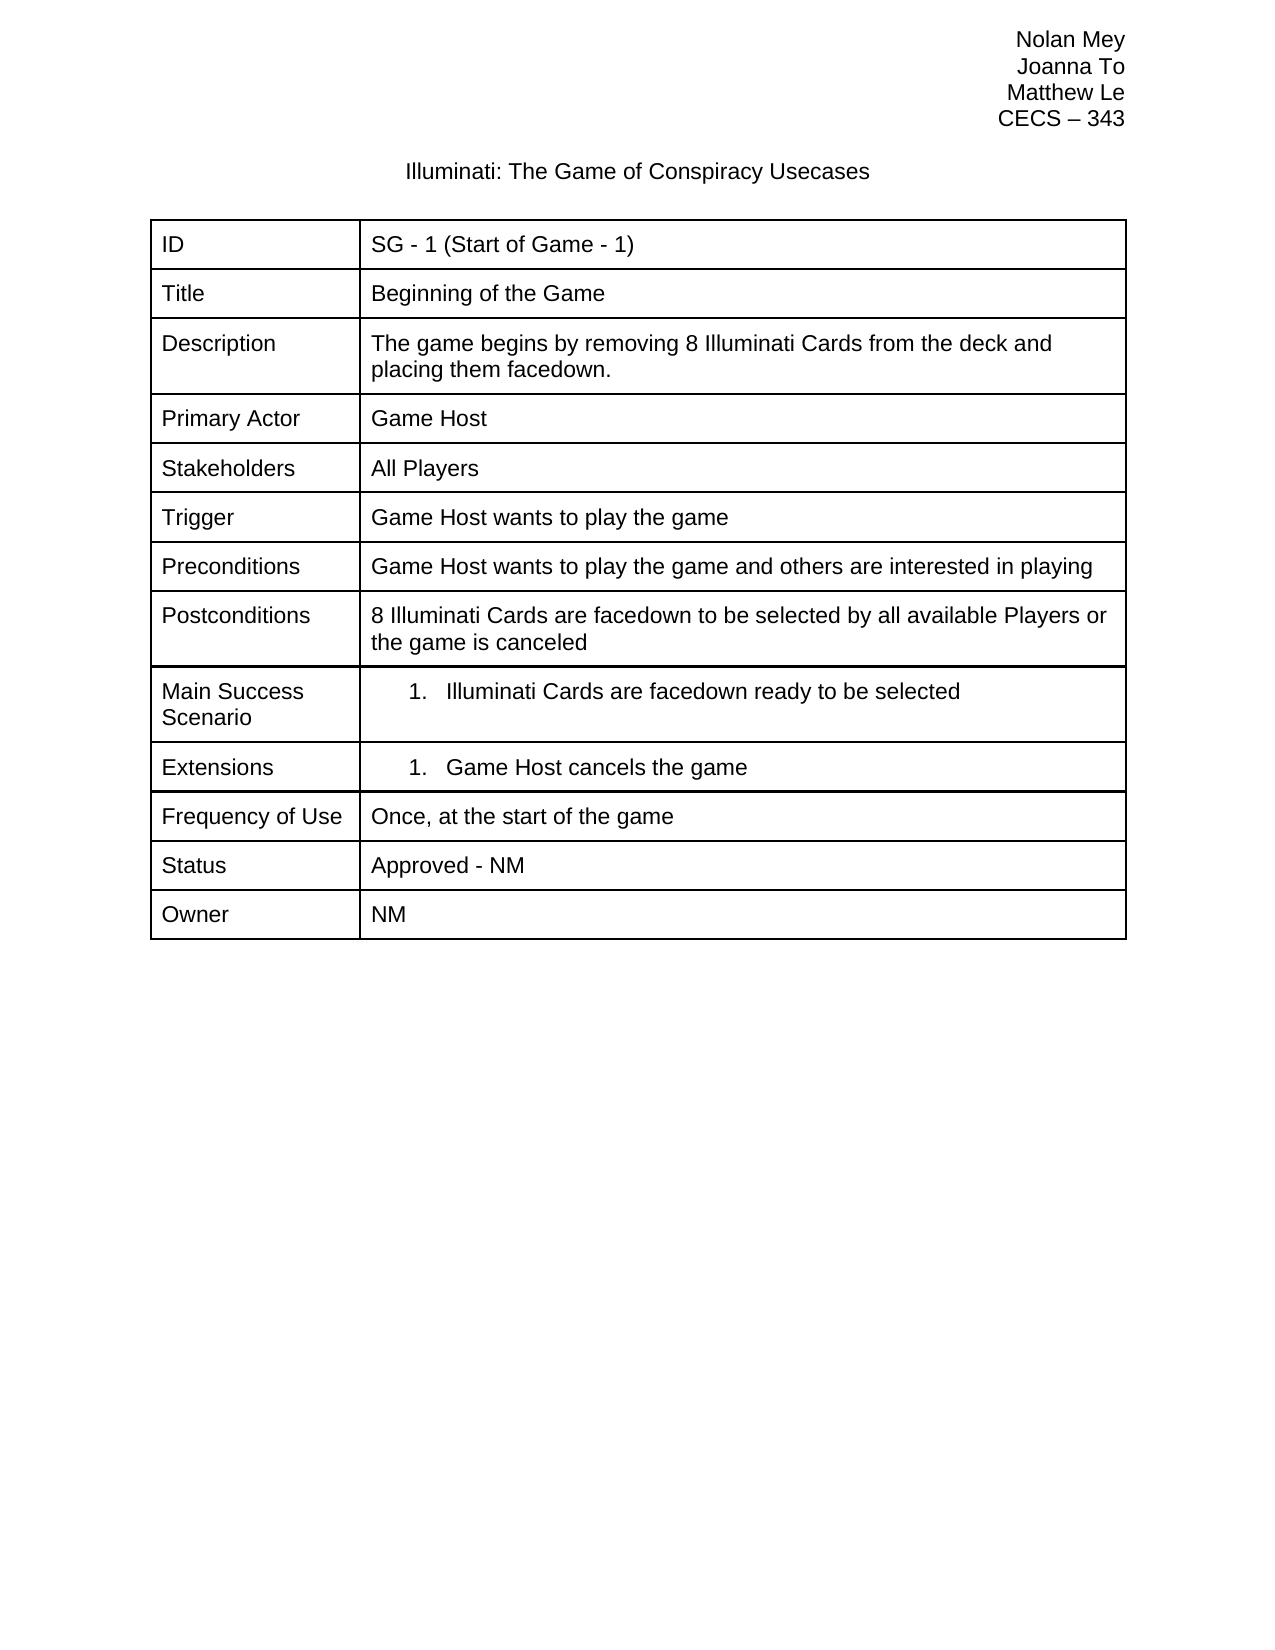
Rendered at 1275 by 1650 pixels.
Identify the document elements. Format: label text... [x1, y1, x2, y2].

table_cell All Players [361, 444, 1125, 491]
table_cell Owner [152, 891, 359, 938]
table_header ID [152, 221, 359, 268]
text Illuminati: The Game of Conspiracy Usecases [150, 158, 1125, 184]
table_cell Extensions [152, 743, 359, 790]
table_cell NM [361, 891, 1125, 938]
table_cell Description [152, 319, 359, 393]
table_cell Once, at the start of the game [361, 793, 1125, 839]
table_cell Game Host wants to play the game and others are interested in playing [361, 543, 1125, 590]
table_cell Main Success Scenario [152, 668, 359, 741]
table_cell Postconditions [152, 592, 359, 665]
table_cell Stakeholders [152, 444, 359, 491]
table_cell Illuminati Cards are facedown ready to be selected [361, 668, 1125, 741]
table_cell Trigger [152, 493, 359, 541]
table_cell Title [152, 270, 359, 317]
table_cell Game Host [361, 395, 1125, 442]
table_cell Preconditions [152, 543, 359, 590]
table_cell Primary Actor [152, 395, 359, 442]
table_header SG - 1 (Start of Game - 1) [361, 221, 1125, 268]
table_cell Status [152, 842, 359, 889]
table_cell Approved - NM [361, 842, 1125, 889]
table_cell Beginning of the Game [361, 270, 1125, 317]
table_cell The game begins by removing 8 Illuminati Cards from the deck and placing them facedown. [361, 319, 1125, 393]
table_cell Game Host cancels the game [361, 743, 1125, 790]
table_cell Frequency of Use [152, 793, 359, 839]
table_cell Game Host wants to play the game [361, 493, 1125, 541]
table_cell 8 Illuminati Cards are facedown to be selected by all available Players or the game is canceled [361, 592, 1125, 665]
